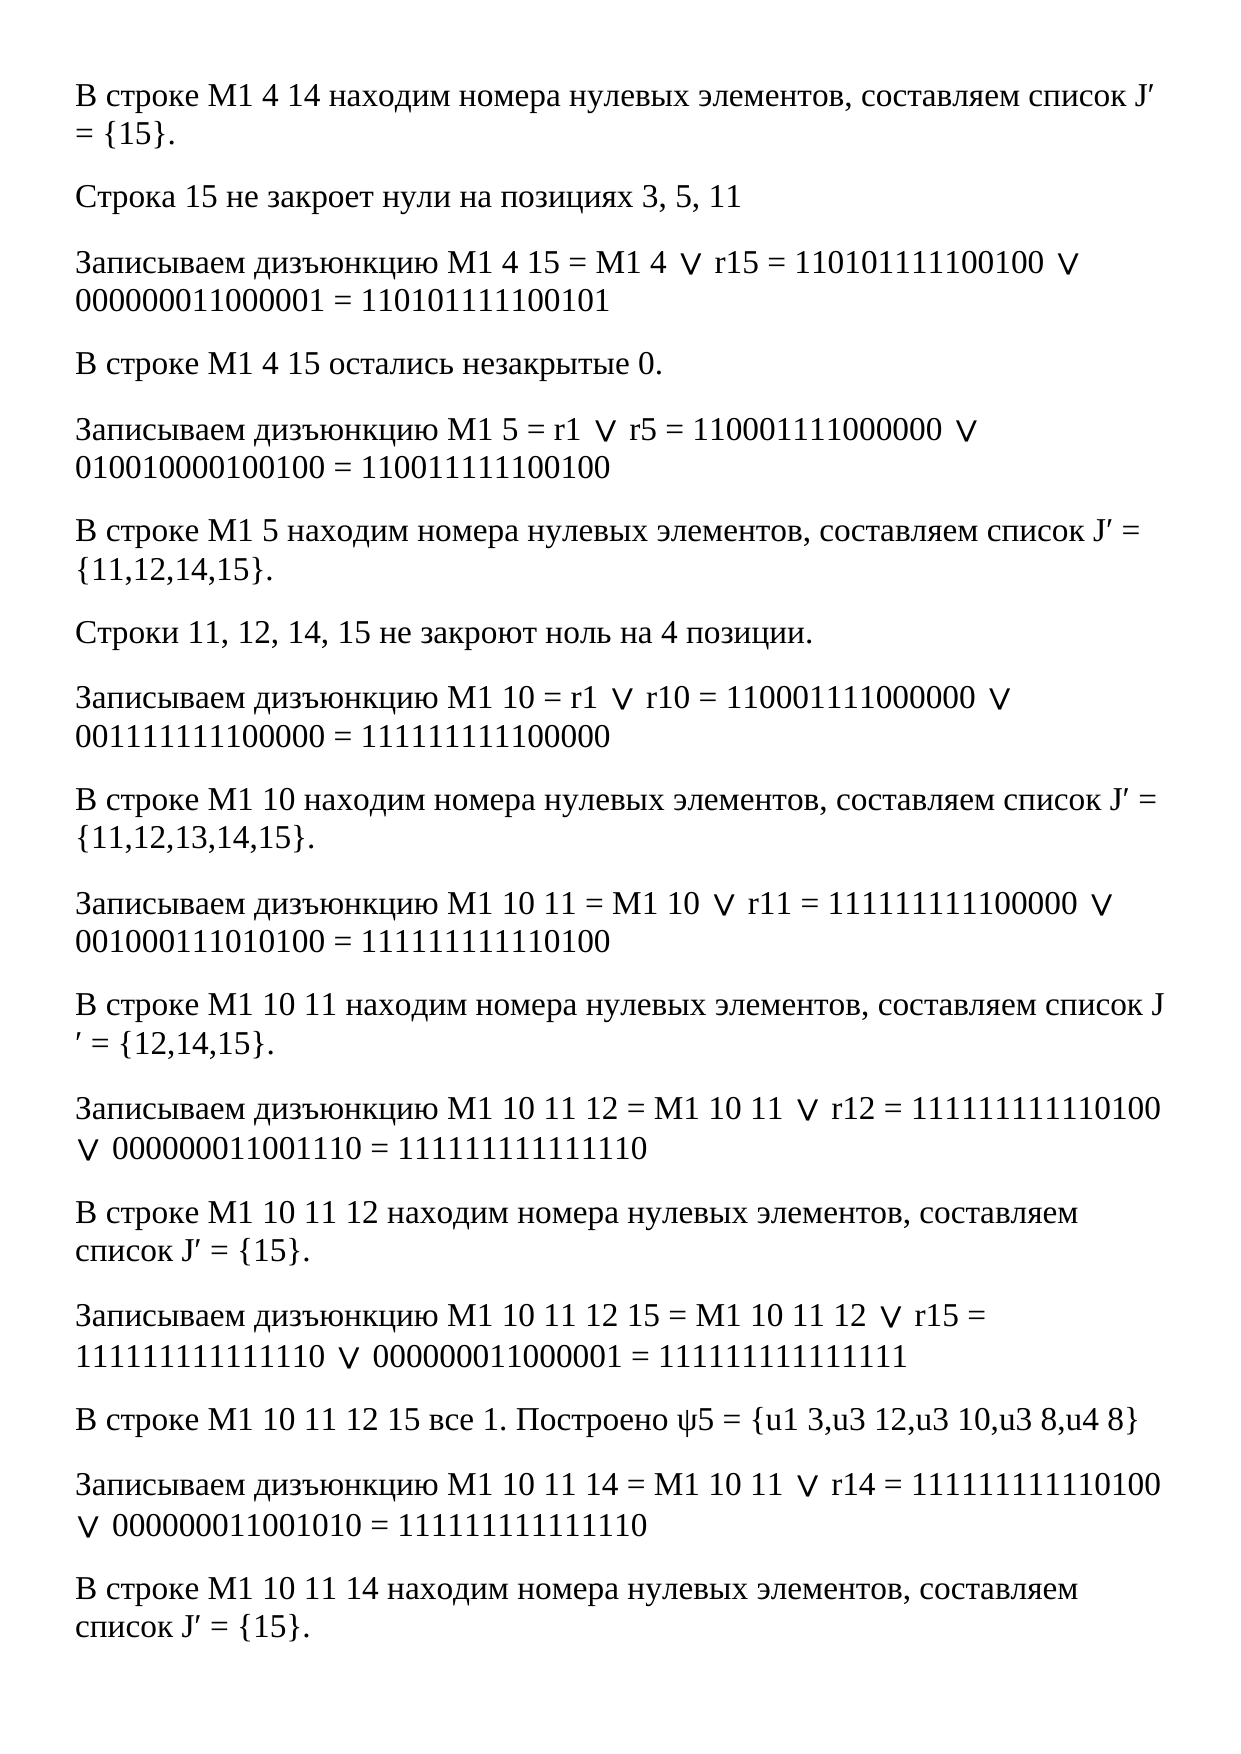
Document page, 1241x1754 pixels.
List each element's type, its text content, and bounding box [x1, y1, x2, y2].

text Записываем дизъюнкцию M1 10 11 12 15 = M1 10 11 12 ∨ r15 = 111111111111110 ∨ 000000011000001 = 111111111111111 [75, 1293, 1165, 1374]
text Записываем дизъюнкцию M1 10 11 12 = M1 10 11 ∨ r12 = 111111111110100 ∨ 000000011001110 = 111111111111110 [75, 1086, 1165, 1167]
text Записываем дизъюнкцию M1 4 15 = M1 4 ∨ r15 = 110101111100100 ∨ 000000011000001 = 110101111100101 [75, 240, 1165, 319]
text Записываем дизъюнкцию M1 10 11 = M1 10 ∨ r11 = 111111111100000 ∨ 001000111010100 = 111111111110100 [75, 881, 1165, 959]
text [75, 177, 1165, 215]
text В строке M1 10 11 14 находим номера нулевых элементов, составляем список J′ = {15}. [75, 1568, 1165, 1645]
text Записываем дизъюнкцию M1 5 = r1 ∨ r5 = 110001111000000 ∨ 010010000100100 = 110011111100100 [75, 407, 1165, 486]
text В строке M1 4 15 остались незакрытые 0. [75, 344, 1165, 382]
text В строке M1 4 14 находим номера нулевых элементов, составляем список J′ = {15}. [75, 75, 1165, 152]
text В строке M1 10 11 находим номера нулевых элементов, составляем список J′ = {12,14,15}. [75, 984, 1165, 1061]
text Записываем дизъюнкцию M1 10 = r1 ∨ r10 = 110001111000000 ∨ 001111111100000 = 111111111100000 [75, 676, 1165, 754]
text В строке M1 5 находим номера нулевых элементов, составляем список J′ = {11,12,14,15}. [75, 511, 1165, 587]
text В строке M1 10 11 12 находим номера нулевых элементов, составляем список J′ = {15}. [75, 1192, 1165, 1268]
text В строке M1 10 находим номера нулевых элементов, составляем список J′ = {11,12,13,14,15}. [75, 779, 1165, 856]
text В строке M1 10 11 12 15 все 1. Построено ψ5 = {u1 3,u3 12,u3 10,u3 8,u4 8} [75, 1399, 1165, 1437]
text Строки 11, 12, 14, 15 не закроют ноль на 4 позиции. [75, 612, 1165, 651]
text Записываем дизъюнкцию M1 10 11 14 = M1 10 11 ∨ r14 = 111111111110100 ∨ 000000011001010 = 111111111111110 [75, 1462, 1165, 1543]
